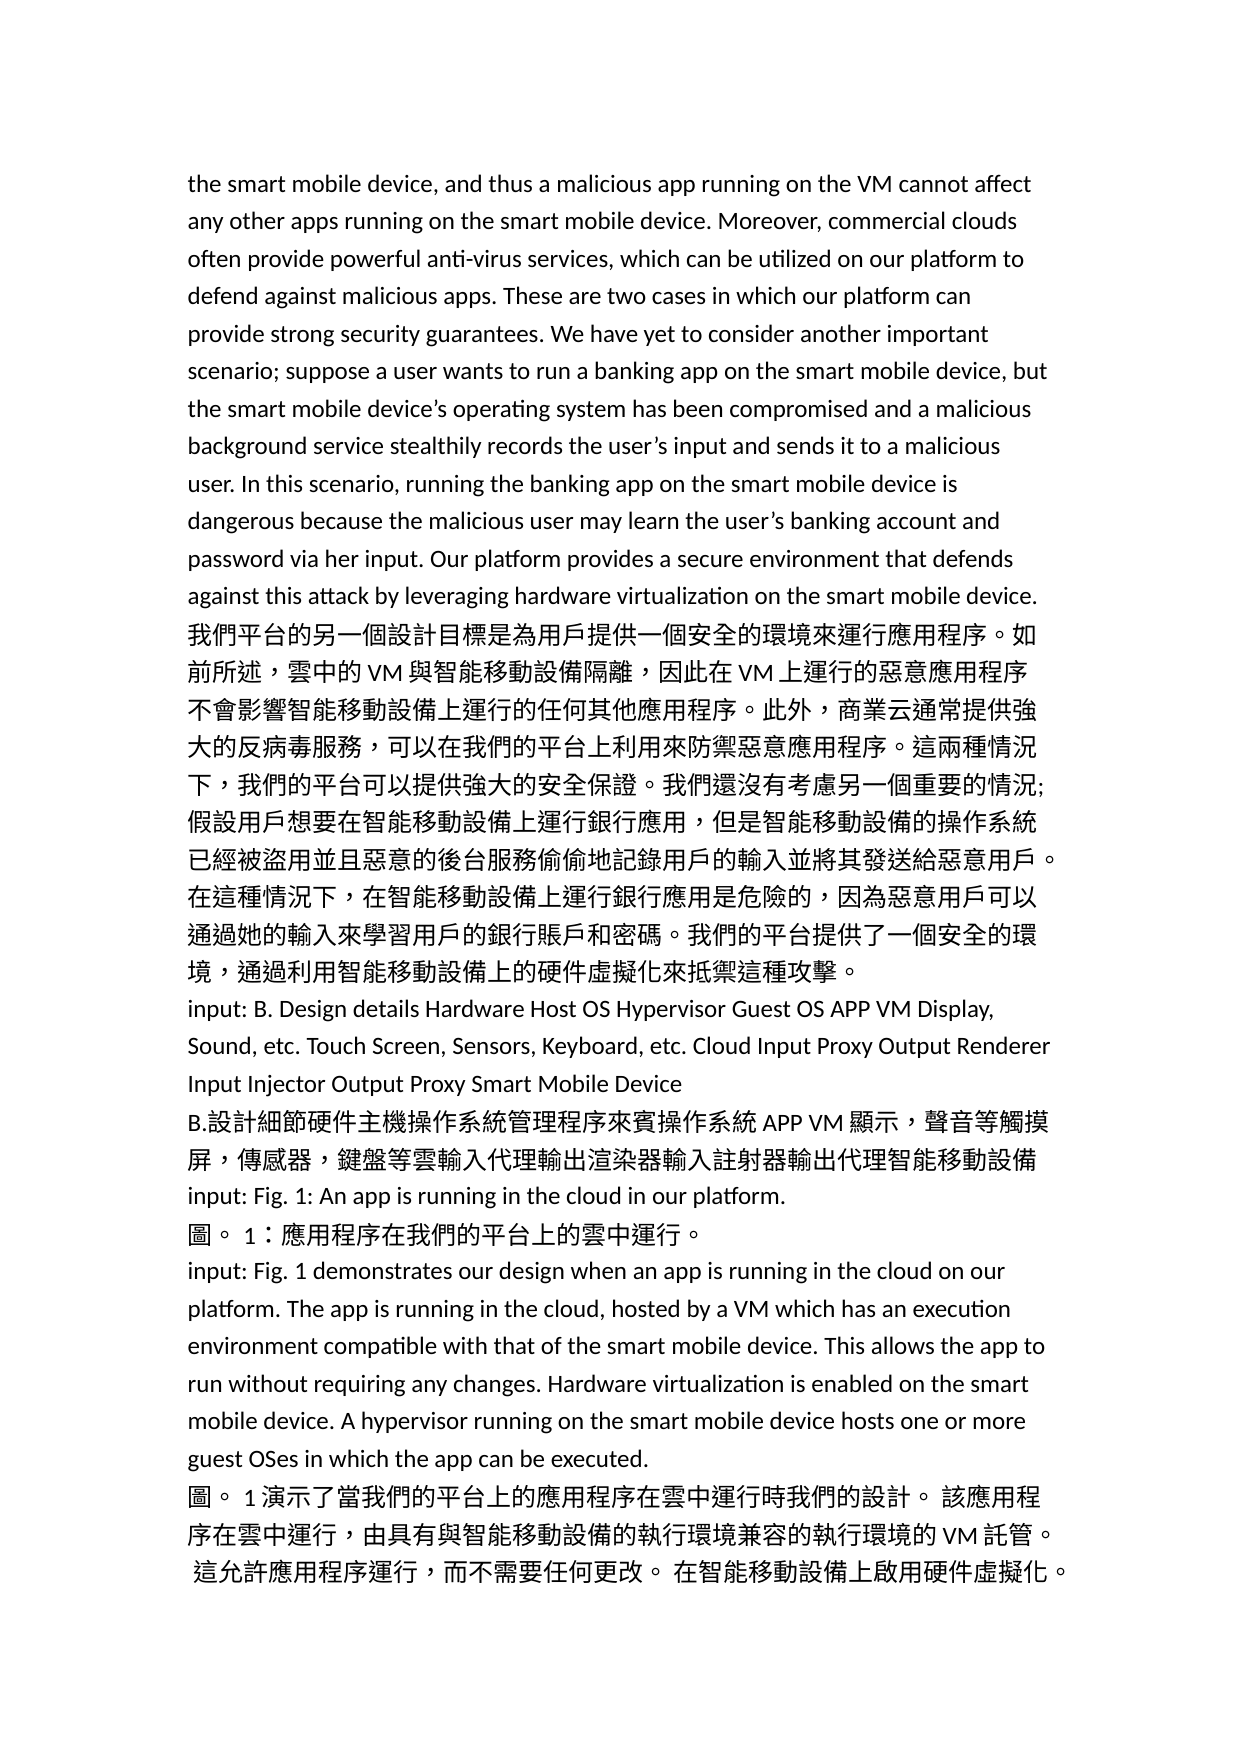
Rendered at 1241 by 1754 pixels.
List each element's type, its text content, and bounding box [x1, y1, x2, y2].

text 我們平台的另一個設計目標是為用戶提供一個安全的環境來運行應用程序。如前所述，雲中的VM與智能移動設備隔離，因此在VM上運行的惡意應用程序不會影響智能移動設備上運行的任何其他應用程序。此外，商業云通常提供強大的反病毒服務，可以在我們的平台上利用來防禦惡意應用程序。這兩種情況下，我們的平台可以提供強大的安全保證。我們還沒有考慮另一個重要的情況;假設用戶想要在智能移動設備上運行銀行應用，但是智能移動設備的操作系統已經被盜用並且惡意的後台服務偷偷地記錄用戶的輸入並將其發送給惡意用戶。在這種情況下，在智能移動設備上運行銀行應用是危險的，因為惡意用戶可以通過她的輸入來學習用戶的銀行賬戶和密碼。我們的平台提供了一個安全的環境，通過利用智能移動設備上的硬件虛擬化來抵禦這種攻擊。 [187, 614, 1053, 989]
text input: B. Design details Hardware Host OS Hypervisor Guest OS APP VM Display, Sound, etc. Touch Screen, Sensors, Keyboard, etc. Cloud Input Proxy Output Renderer Input Injector Output Proxy Smart Mobile Device [187, 989, 1053, 1102]
text input: Fig. 1 demonstrates our design when an app is running in the cloud on our platform. The app is running in the cloud, hosted by a VM which has an execution environment compatible with that of the smart mobile device. This allows the app to run without requiring any changes. Hardware virtualization is enabled on the smart mobile device. A hypervisor running on the smart mobile device hosts one or more guest OSes in which the app can be executed. [187, 1252, 1053, 1477]
text 圖。 1：應用程序在我們的平台上的雲中運行。 [187, 1214, 1053, 1252]
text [187, 164, 1053, 614]
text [187, 1477, 1053, 1589]
text input: Fig. 1: An app is running in the cloud in our platform. [187, 1177, 1053, 1214]
text B.設計細節硬件主機操作系統管理程序來賓操作系統APP VM顯示，聲音等觸摸屏，傳感器，鍵盤等雲輸入代理輸出渲染器輸入註射器輸出代理智能移動設備 [187, 1102, 1053, 1177]
